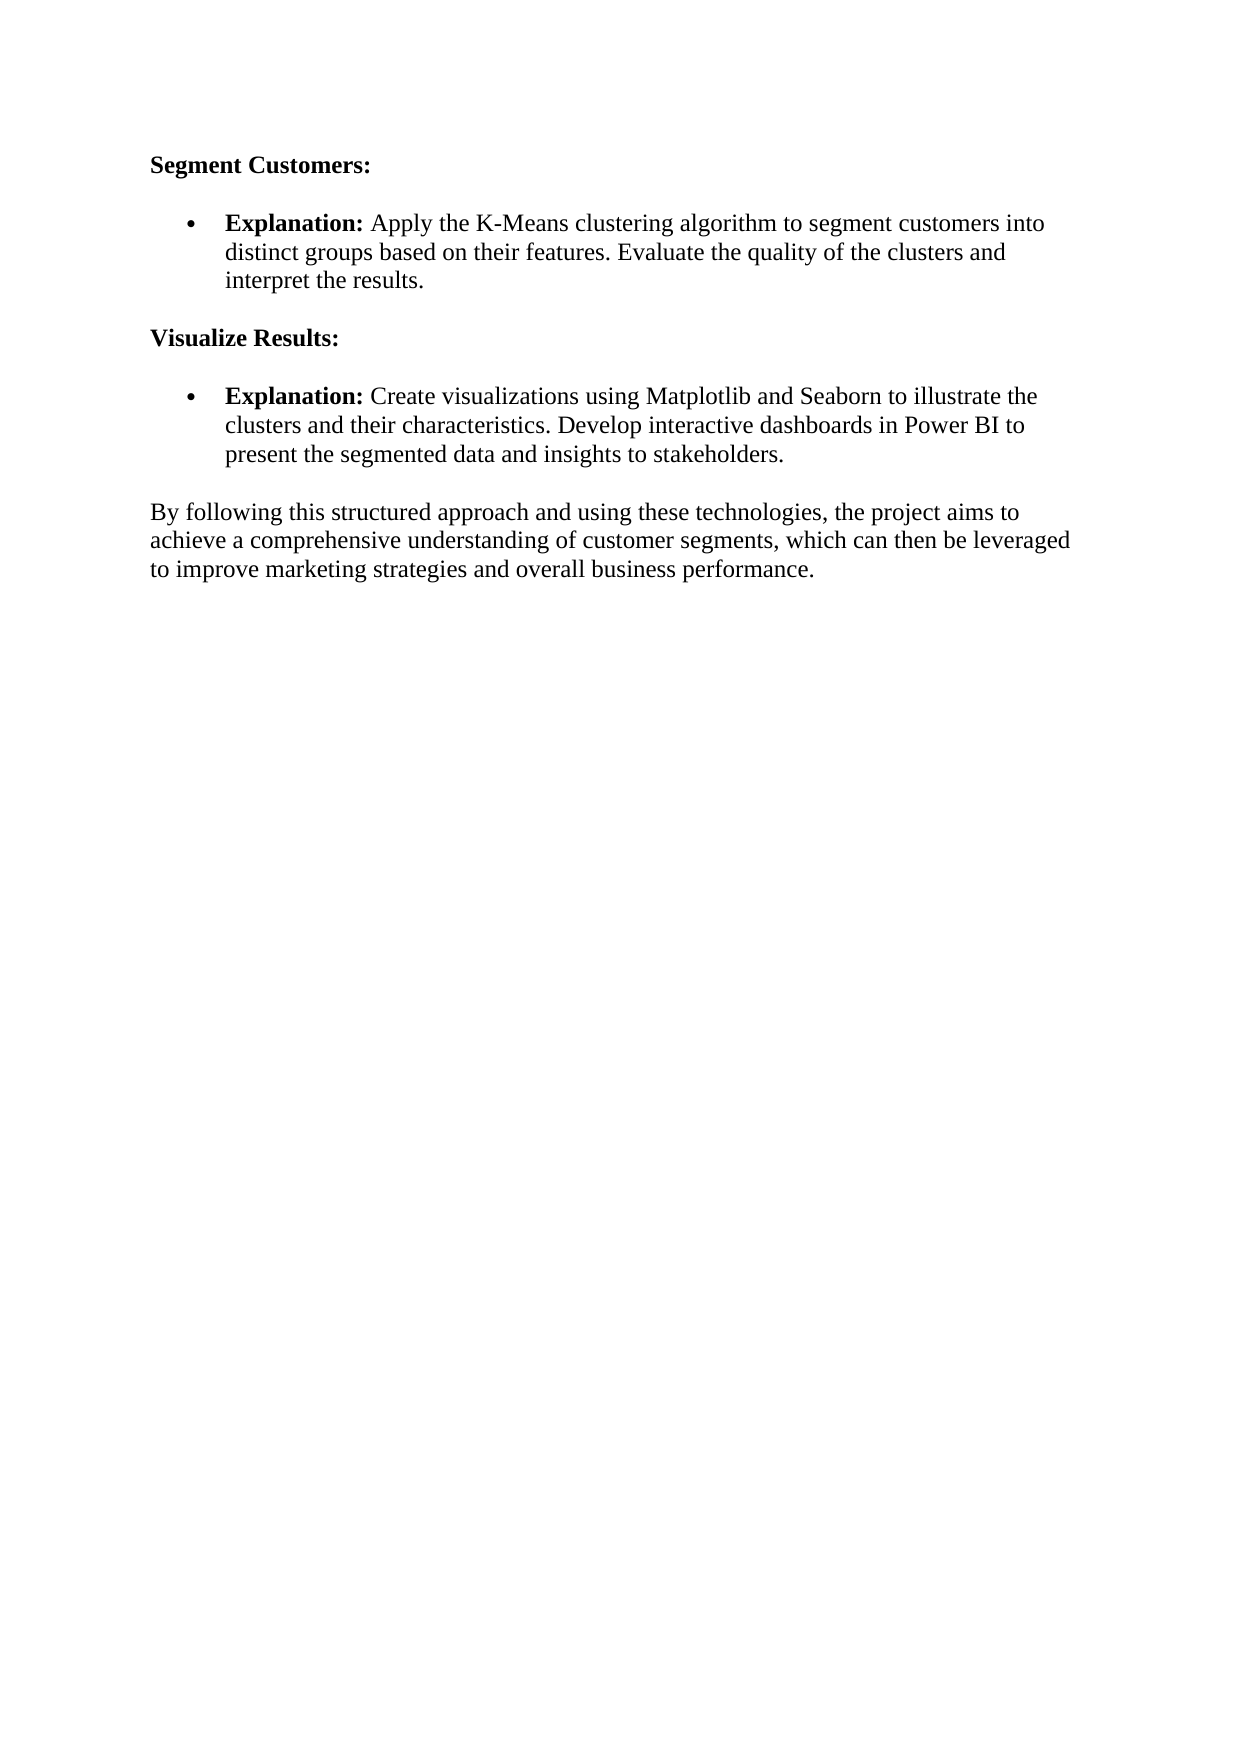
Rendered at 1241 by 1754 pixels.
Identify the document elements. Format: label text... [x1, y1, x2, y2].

text Visualize Results: [150, 323, 1090, 352]
text By following this structured approach and using these technologies, the project aims to achieve a comprehensive understanding of customer segments, which can then be leveraged to improve marketing strategies and overall business performance. [150, 497, 1090, 583]
text Segment Customers: [150, 150, 1090, 179]
list Explanation: Apply the K-Means clustering algorithm to segment customers into distinct groups based on their features. Evaluate the quality of the clusters and interpret the results. [187, 208, 1090, 294]
list Explanation: Create visualizations using Matplotlib and Seaborn to illustrate the clusters and their characteristics. Develop interactive dashboards in Power BI to present the segmented data and insights to stakeholders. [187, 381, 1090, 467]
